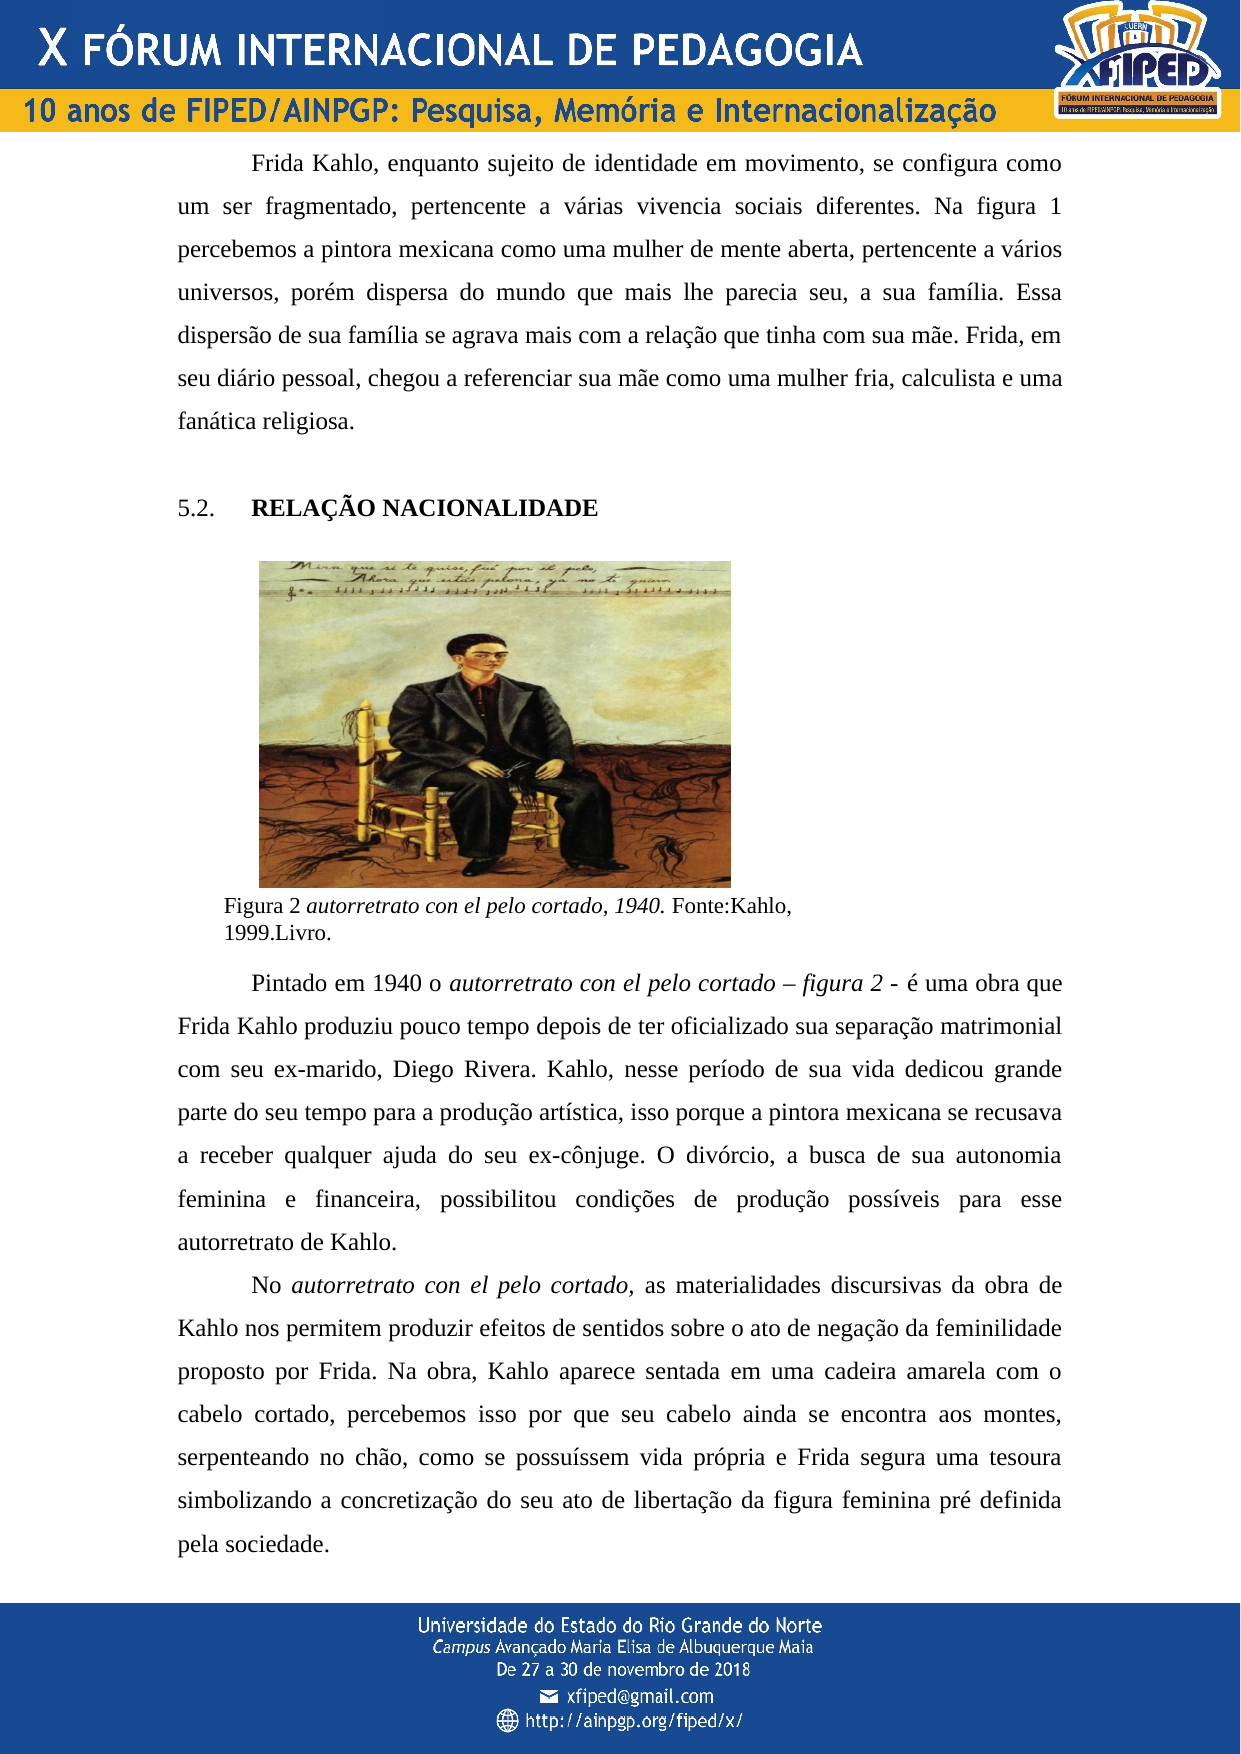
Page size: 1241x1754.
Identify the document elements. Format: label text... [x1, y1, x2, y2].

picture [0, 1603, 1241, 1754]
list RELAÇÃO NACIONALIDADE [177, 493, 1063, 521]
picture [0, 0, 1241, 132]
text Frida Kahlo, enquanto sujeito de identidade em movimento, se configura como um ser fragmentado, pertencente a várias vivencia sociais diferentes. Na figura 1 percebemos a pintora mexicana como uma mulher de mente aberta, pertencente a vários universos, porém dispersa do mundo que mais lhe parecia seu, a sua família. Essa dispersão de sua família se agrava mais com a relação que tinha com sua mãe. Frida, em seu diário pessoal, chegou a referenciar sua mãe como uma mulher fria, calculista e uma fanática religiosa. [177, 148, 1063, 435]
text Pintado em 1940 o autorretrato con el pelo cortado – figura 2 - é uma obra que Frida Kahlo produziu pouco tempo depois de ter oficializado sua separação matrimonial com seu ex-marido, Diego Rivera. Kahlo, nesse período de sua vida dedicou grande parte do seu tempo para a produção artística, isso porque a pintora mexicana se recusava a receber qualquer ajuda do seu ex-cônjuge. O divórcio, a busca de sua autonomia feminina e financeira, possibilitou condições de produção possíveis para esse autorretrato de Kahlo. [177, 968, 1063, 1256]
text No autorretrato con el pelo cortado, as materialidades discursivas da obra de Kahlo nos permitem produzir efeitos de sentidos sobre o ato de negação da feminilidade proposto por Frida. Na obra, Kahlo aparece sentada em uma cadeira amarela com o cabelo cortado, percebemos isso por que seu cabelo ainda se encontra aos montes, serpenteando no chão, como se possuíssem vida própria e Frida segura uma tesoura simbolizando a concretização do seu ato de libertação da figura feminina pré definida pela sociedade. [177, 1270, 1063, 1557]
picture [259, 561, 731, 887]
